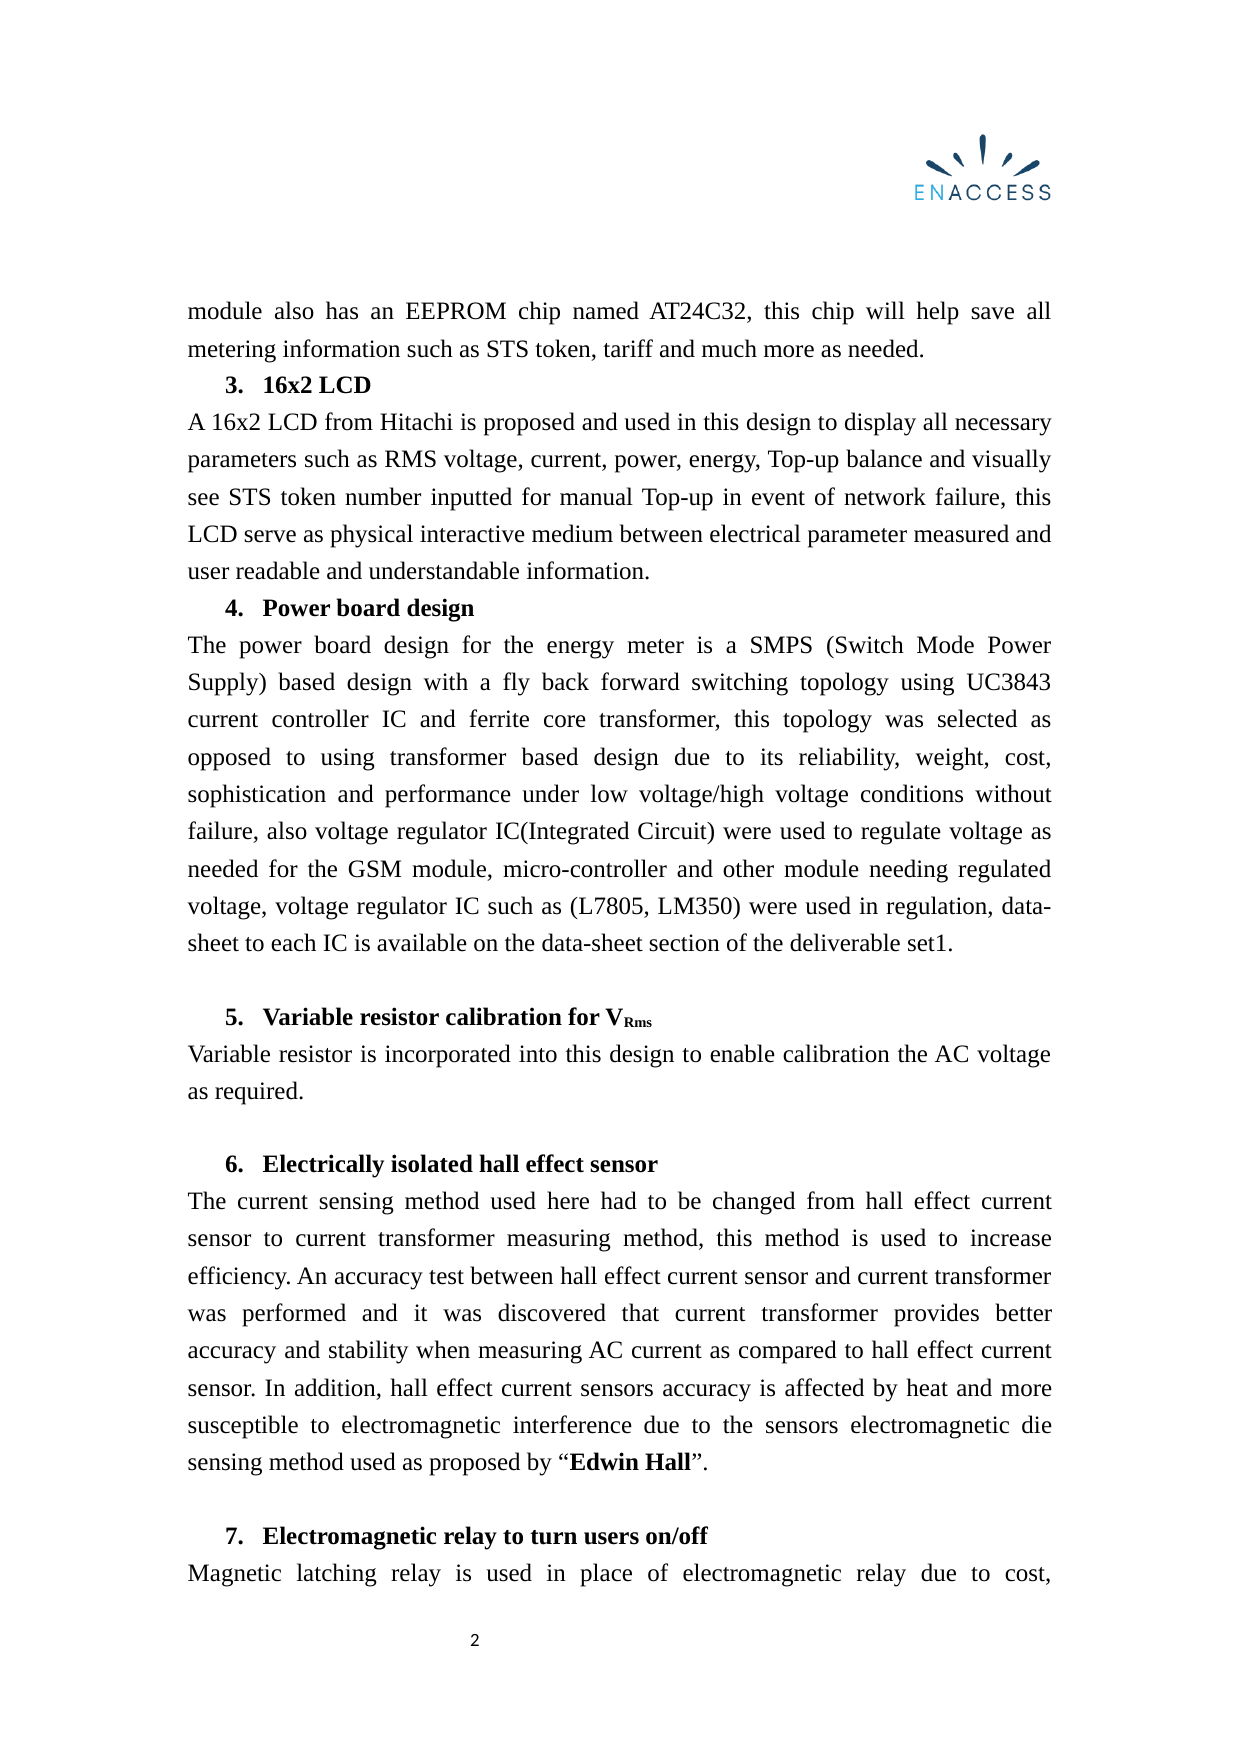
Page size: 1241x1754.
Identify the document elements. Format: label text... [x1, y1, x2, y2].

list Electrically isolated hall effect sensor [225, 1148, 1053, 1180]
list Variable resistor calibration for VRms [225, 1000, 1053, 1032]
text Variable resistor is incorporated into this design to enable calibration the AC voltage as required. [187, 1037, 1053, 1107]
list 16x2 LCD [225, 369, 1053, 401]
text The power board design for the energy meter is a SMPS (Switch Mode Power Supply) based design with a fly back forward switching topology using UC3843 current controller IC and ferrite core transformer, this topology was selected as opposed to using transformer based design due to its reliability, weight, cost, sophistication and performance under low voltage/high voltage conditions without failure, also voltage regulator IC(Integrated Circuit) were used to regulate voltage as needed for the GSM module, micro-controller and other module needing regulated voltage, voltage regulator IC such as (L7805, LM350) were used in regulation, data-sheet to each IC is available on the data-sheet section of the deliverable set1. [187, 628, 1053, 959]
text The current sensing method used here had to be changed from hall effect current sensor to current transformer measuring method, this method is used to increase efficiency. An accuracy test between hall effect current sensor and current transformer was performed and it was discovered that current transformer provides better accuracy and stability when measuring AC current as compared to hall effect current sensor. In addition, hall effect current sensors accuracy is affected by heat and more susceptible to electromagnetic interference due to the sensors electromagnetic die sensing method used as proposed by “Edwin Hall”. [187, 1184, 1053, 1478]
list Electromagnetic relay to turn users on/off [225, 1519, 1053, 1551]
text A 16x2 LCD from Hitachi is proposed and used in this design to display all necessary parameters such as RMS voltage, current, power, energy, Top-up balance and visually see STS token number inputted for manual Top-up in event of network failure, this LCD serve as physical interactive medium between electrical parameter measured and user readable and understandable information. [187, 405, 1053, 587]
list Power board design [225, 591, 1053, 624]
picture [912, 130, 1053, 203]
